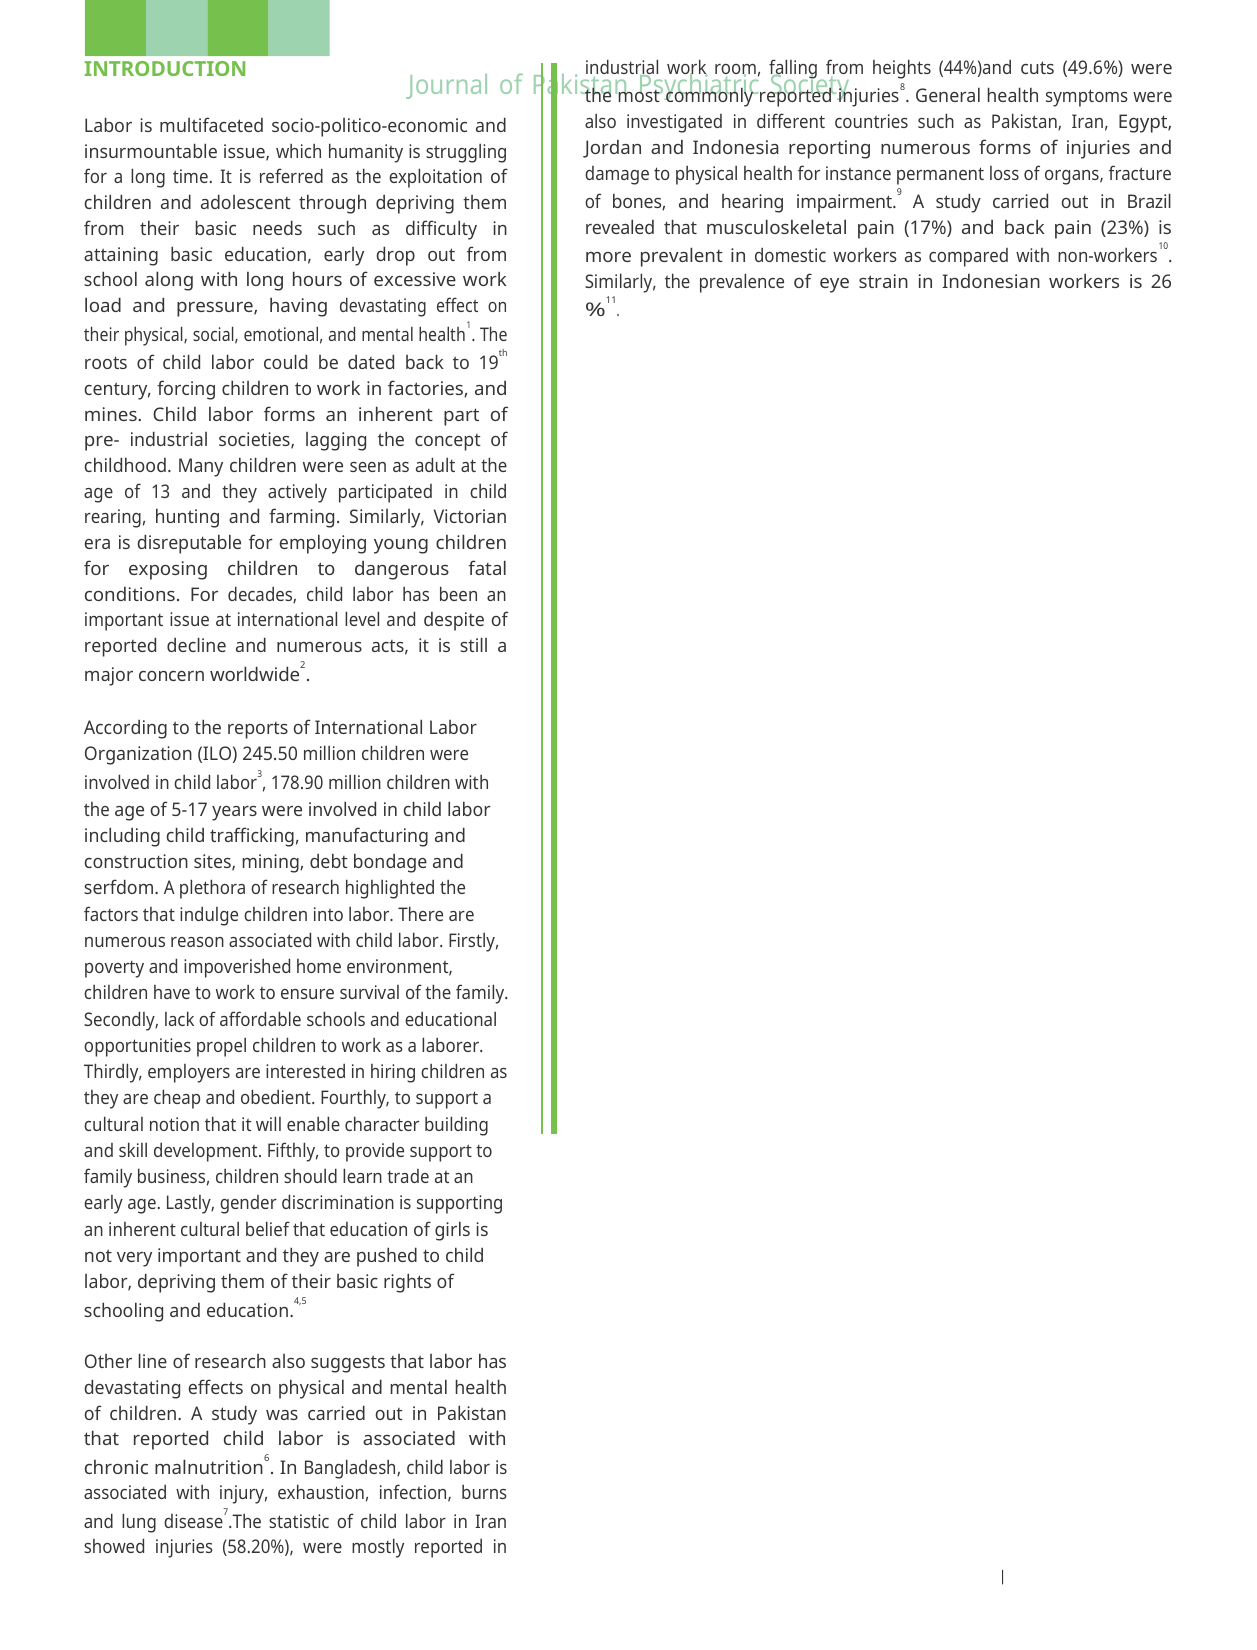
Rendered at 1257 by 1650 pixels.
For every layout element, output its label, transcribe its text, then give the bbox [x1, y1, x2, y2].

subtitle INTRODUCTION [84, 54, 520, 83]
text According to the reports of International Labor Organization (ILO) 245.50 million children were involved in child labor3, 178.90 million children with the age of 5-17 years were involved in child labor including child trafficking, manufacturing and construction sites, mining, debt bondage and serfdom. A plethora of research highlighted the factors that indulge children into labor. There are numerous reason associated with child labor. Firstly, poverty and impoverished home environment, children have to work to ensure survival of the family. Secondly, lack of affordable schools and educational opportunities propel children to work as a laborer. Thirdly, employers are interested in hiring children as they are cheap and obedient. Fourthly, to support a cultural notion that it will enable character building and skill development. Fifthly, to provide support to family business, children should learn trade at an early age. Lastly, gender discrimination is supporting an inherent cultural belief that education of girls is not very important and they are pushed to child labor, depriving them of their basic rights of schooling and education.4,5 [84, 714, 509, 1323]
text Other line of research also suggests that labor has devastating effects on physical and mental health of children. A study was carried out in Pakistan that reported child labor is associated with chronic malnutrition6. In Bangladesh, child labor is associated with injury, exhaustion, infection, burns and lung disease7.The statistic of child labor in Iran showed injuries (58.20%), were mostly reported in industrial work room, falling from heights (44%)and cuts (49.6%) were the most commonly reported injuries8. General health symptoms were also investigated in different countries such as Pakistan, Iran, Egypt, Jordan and Indonesia reporting numerous forms of injuries and damage to physical health for instance permanent loss of organs, fracture of bones, and hearing impairment.9 A study carried out in Brazil revealed that musculoskeletal pain (17%) and back pain (23%) is more prevalent in domestic workers as compared with non-workers10. Similarly, the prevalence of eye strain in Indonesian workers is 26 %11. [83, 1348, 507, 1559]
text Other line of research also suggests that labor has devastating effects on physical and mental health of children. A study was carried out in Pakistan that reported child labor is associated with chronic malnutrition6. In Bangladesh, child labor is associated with injury, exhaustion, infection, burns and lung disease7.The statistic of child labor in Iran showed injuries (58.20%), were mostly reported in industrial work room, falling from heights (44%)and cuts (49.6%) were the most commonly reported injuries8. General health symptoms were also investigated in different countries such as Pakistan, Iran, Egypt, Jordan and Indonesia reporting numerous forms of injuries and damage to physical health for instance permanent loss of organs, fracture of bones, and hearing impairment.9 A study carried out in Brazil revealed that musculoskeletal pain (17%) and back pain (23%) is more prevalent in domestic workers as compared with non-workers10. Similarly, the prevalence of eye strain in Indonesian workers is 26 %11. [584, 54, 1172, 322]
text Labor is multifaceted socio-politico-economic and insurmountable issue, which humanity is struggling for a long time. It is referred as the exploitation of children and adolescent through depriving them from their basic needs such as difficulty in attaining basic education, early drop out from school along with long hours of excessive work load and pressure, having devastating effect on their physical, social, emotional, and mental health1. The roots of child labor could be dated back to 19th century, forcing children to work in factories, and mines. Child labor forms an inherent part of pre- industrial societies, lagging the concept of childhood. Many children were seen as adult at the age of 13 and they actively participated in child rearing, hunting and farming. Similarly, Victorian era is disreputable for employing young children for exposing children to dangerous fatal conditions. For decades, child labor has been an important issue at international level and despite of reported decline and numerous acts, it is still a major concern worldwide2. [84, 112, 507, 686]
